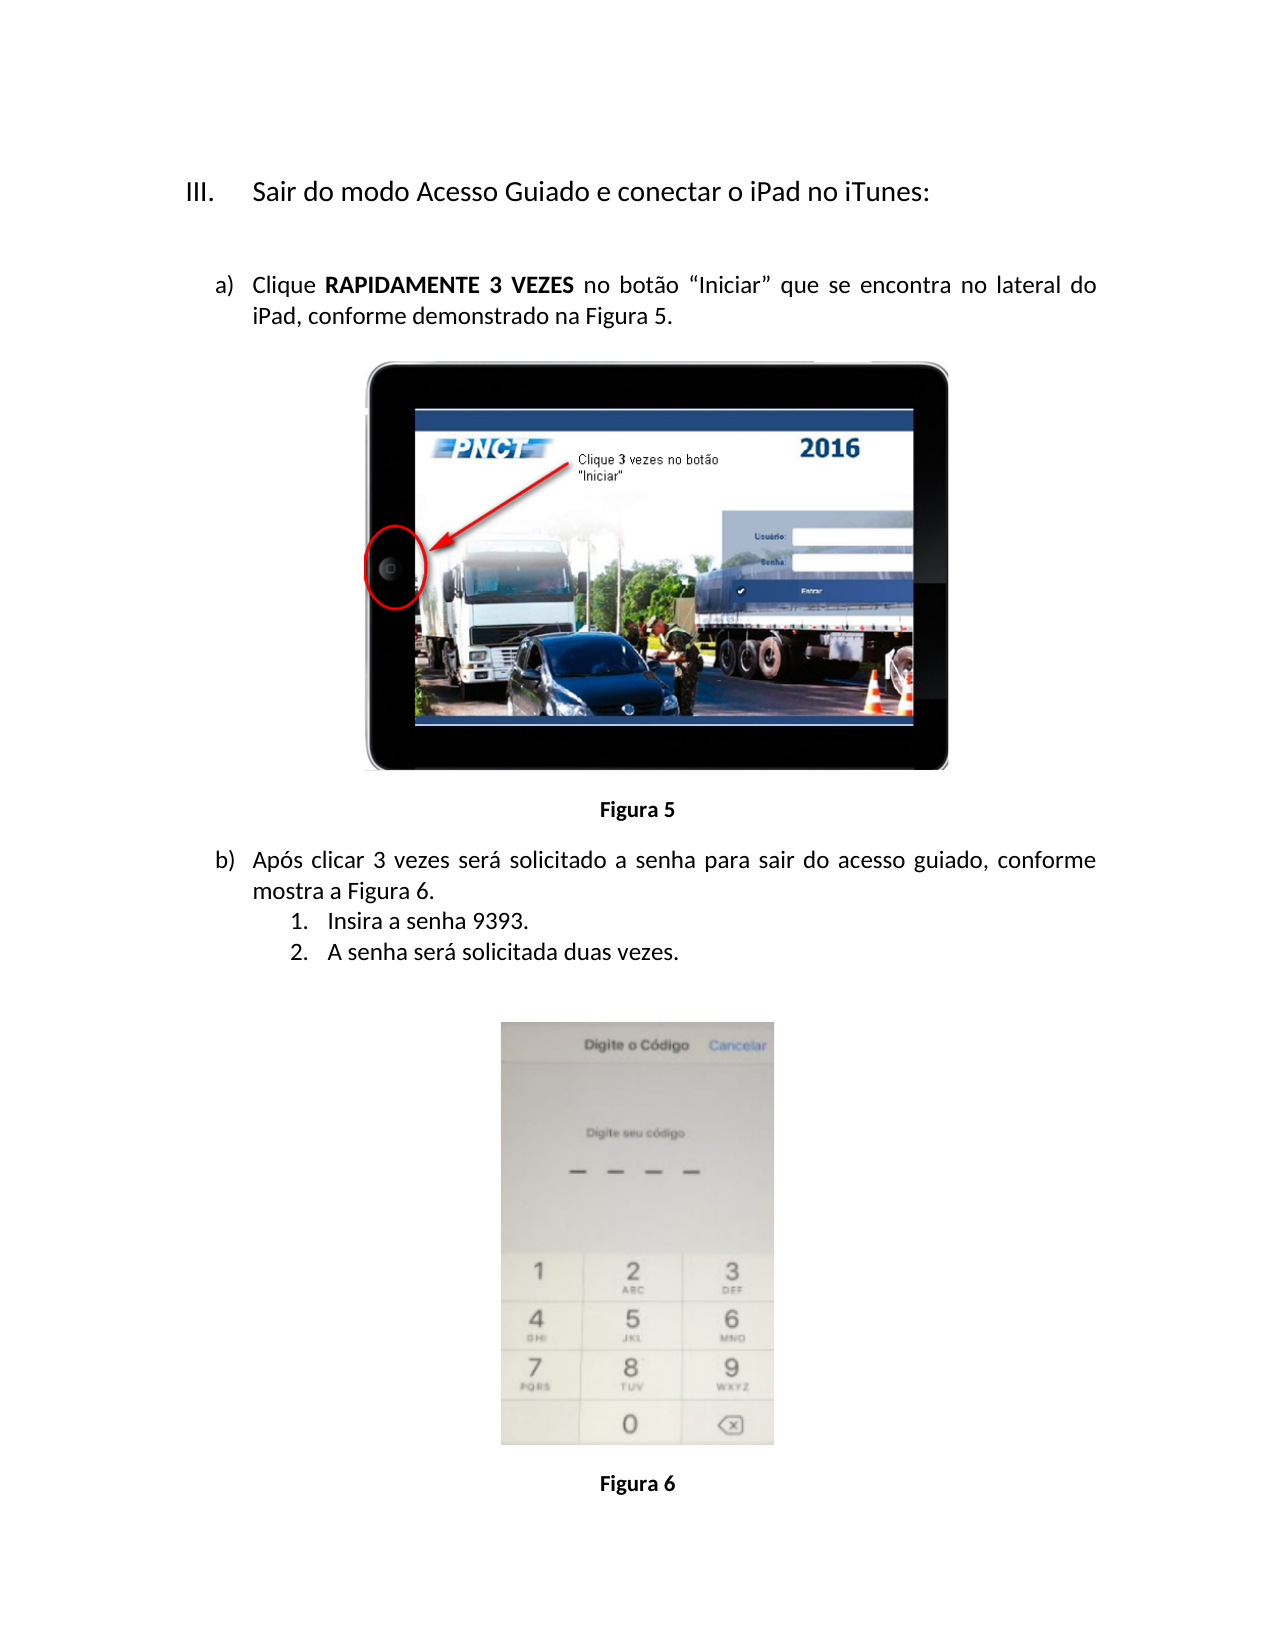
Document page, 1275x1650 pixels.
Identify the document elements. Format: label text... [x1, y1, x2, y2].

text Figura 5 [177, 796, 1098, 823]
list Clique RAPIDAMENTE 3 VEZES no botão “Iniciar” que se encontra no lateral do iPad, conforme demonstrado na Figura 5. [215, 269, 1098, 330]
list Insira a senha 9393. [290, 905, 1098, 936]
text Figura 6 [177, 1469, 1098, 1497]
list Após clicar 3 vezes será solicitado a senha para sair do acesso guiado, conforme mostra a Figura 6. [215, 844, 1098, 905]
picture [500, 1022, 775, 1445]
picture [364, 361, 949, 771]
list A senha será solicitada duas vezes. [290, 936, 1098, 966]
subtitle Sair do modo Acesso Guiado e conectar o iPad no iTunes: [215, 173, 1098, 208]
